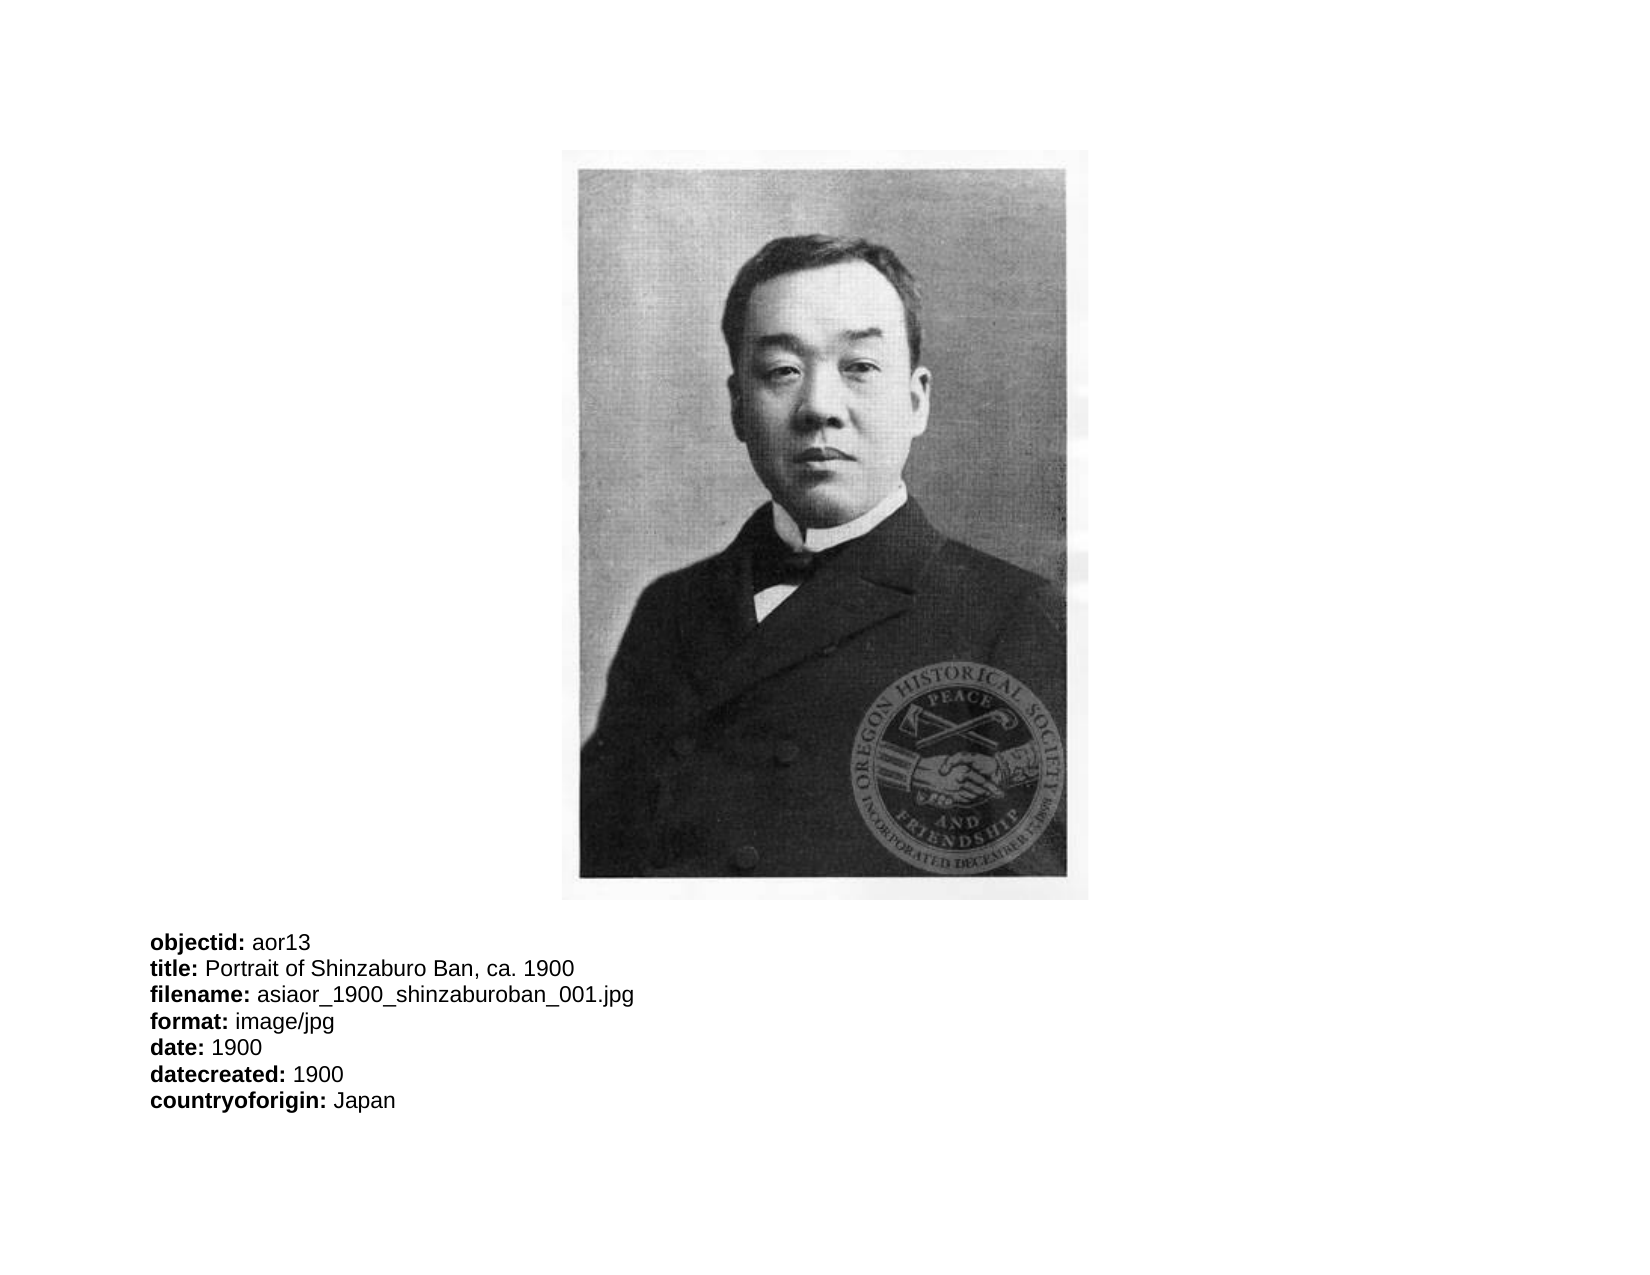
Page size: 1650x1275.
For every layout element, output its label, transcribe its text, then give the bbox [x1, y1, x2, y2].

text format: image/jpg [150, 1008, 1500, 1034]
text countryoforigin: Japan [150, 1087, 1500, 1113]
text title: Portrait of Shinzaburo Ban, ca. 1900 [150, 955, 1500, 981]
text date: 1900 [150, 1034, 1500, 1061]
text filename: asiaor_1900_shinzaburoban_001.jpg [150, 981, 1500, 1008]
text datecreated: 1900 [150, 1061, 1500, 1087]
text objectid: aor13 [150, 929, 1500, 955]
picture [561, 150, 1089, 900]
